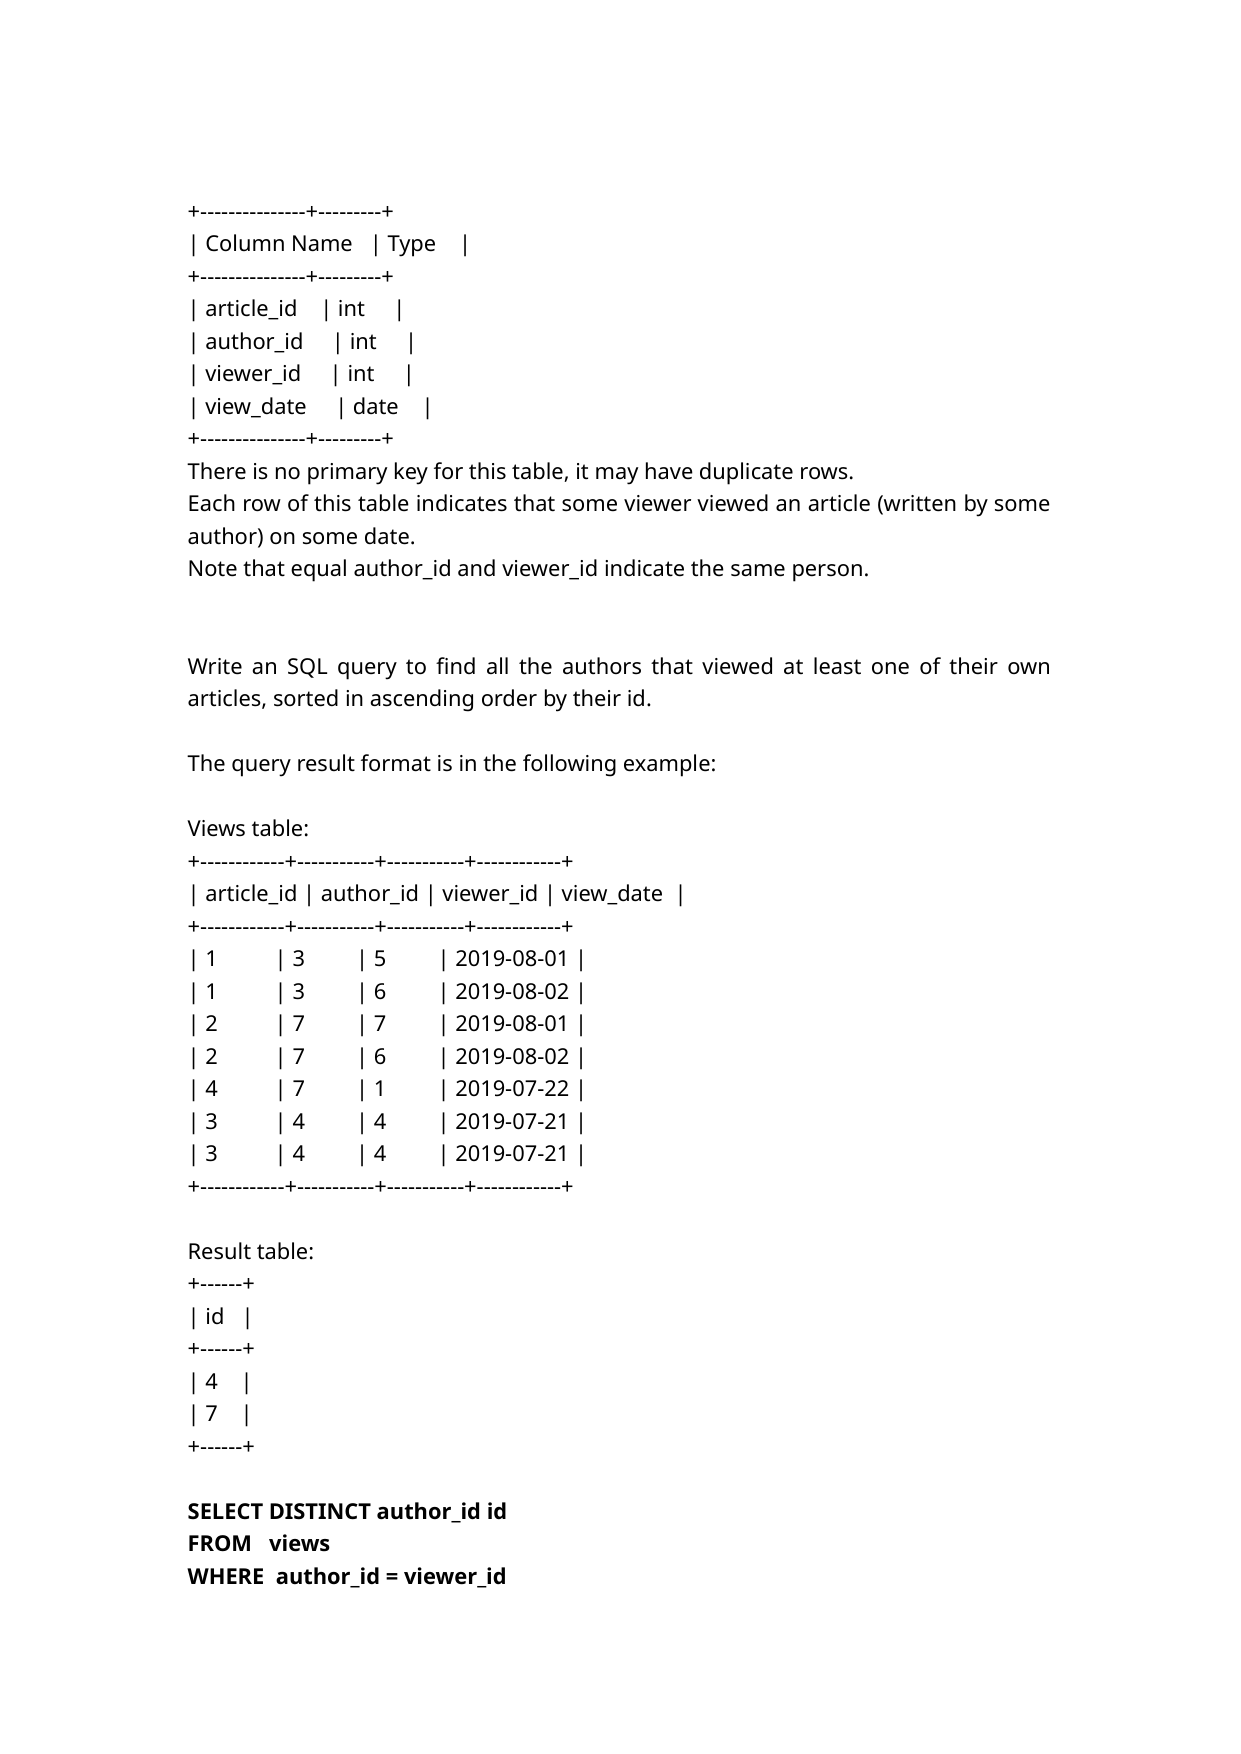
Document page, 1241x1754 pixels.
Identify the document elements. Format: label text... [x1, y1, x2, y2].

text | 1 | 3 | 6 | 2019-08-02 | [187, 974, 1053, 1007]
text +------+ [187, 1429, 1053, 1462]
text | viewer_id | int | [187, 357, 1053, 389]
text +------------+-----------+-----------+------------+ [187, 909, 1053, 942]
text | 7 | [187, 1397, 1053, 1429]
text +---------------+---------+ [187, 422, 1053, 454]
text WHERE author_id = viewer_id [187, 1559, 1053, 1592]
text | article_id | author_id | viewer_id | view_date | [187, 877, 1053, 909]
text | author_id | int | [187, 324, 1053, 357]
text | 2 | 7 | 7 | 2019-08-01 | [187, 1007, 1053, 1039]
text The query result format is in the following example: [187, 747, 1053, 779]
text +------------+-----------+-----------+------------+ [187, 844, 1053, 877]
text | 4 | [187, 1364, 1053, 1397]
text Result table: [187, 1234, 1053, 1267]
text | view_date | date | [187, 389, 1053, 422]
text Write an SQL query to find all the authors that viewed at least one of their own articles, sorted in ascending order by their id. [187, 649, 1053, 714]
text SELECT DISTINCT author_id id [187, 1494, 1053, 1527]
text | 4 | 7 | 1 | 2019-07-22 | [187, 1072, 1053, 1104]
text +------+ [187, 1267, 1053, 1299]
text +------------+-----------+-----------+------------+ [187, 1169, 1053, 1202]
text | 2 | 7 | 6 | 2019-08-02 | [187, 1039, 1053, 1072]
text Each row of this table indicates that some viewer viewed an article (written by some author) on some date. [187, 487, 1053, 552]
text | article_id | int | [187, 292, 1053, 324]
text There is no primary key for this table, it may have duplicate rows. [187, 454, 1053, 487]
text FROM views [187, 1527, 1053, 1559]
text | Column Name | Type | [187, 227, 1053, 259]
text +------+ [187, 1332, 1053, 1364]
text | 3 | 4 | 4 | 2019-07-21 | [187, 1104, 1053, 1137]
text | 3 | 4 | 4 | 2019-07-21 | [187, 1137, 1053, 1169]
text +---------------+---------+ [187, 194, 1053, 227]
text +---------------+---------+ [187, 259, 1053, 292]
text | id | [187, 1299, 1053, 1332]
text | 1 | 3 | 5 | 2019-08-01 | [187, 942, 1053, 974]
text Views table: [187, 812, 1053, 844]
text Note that equal author_id and viewer_id indicate the same person. [187, 552, 1053, 584]
